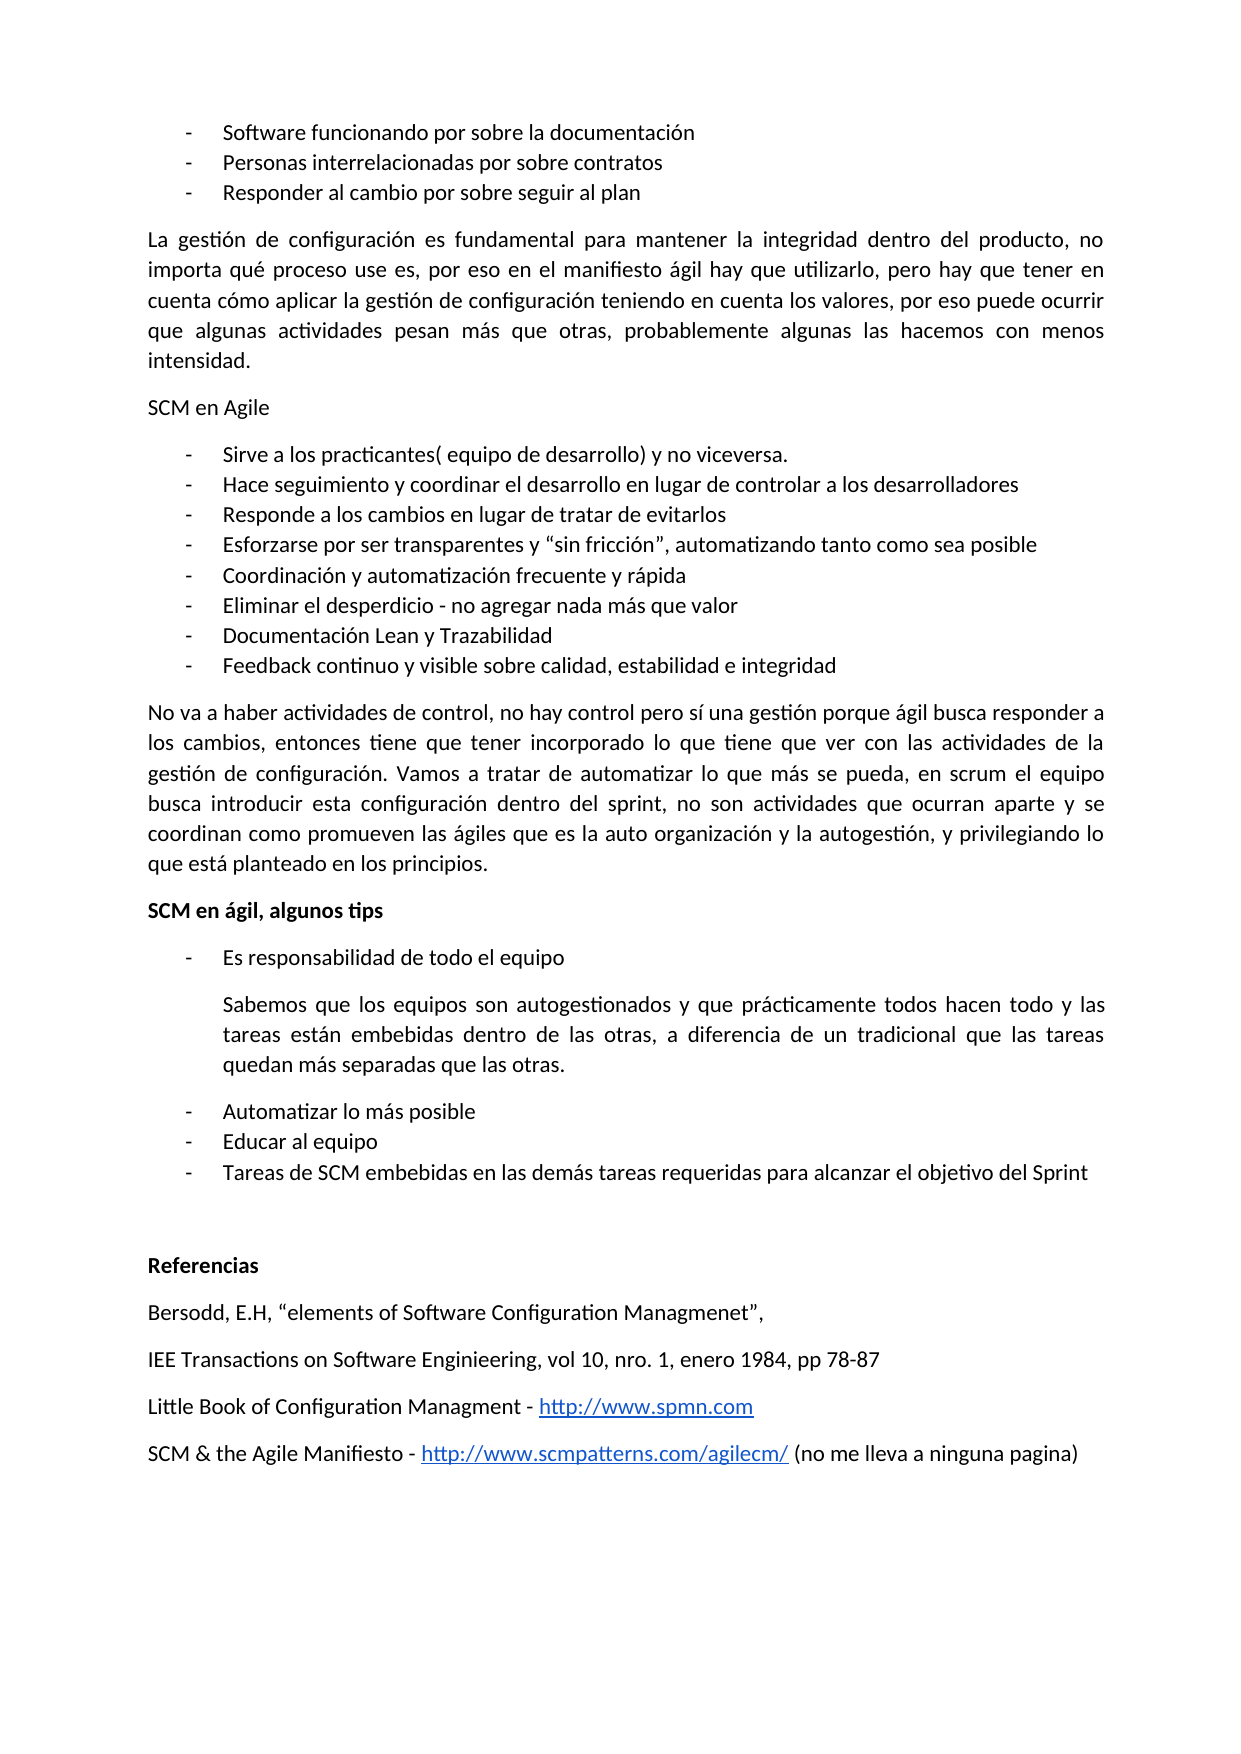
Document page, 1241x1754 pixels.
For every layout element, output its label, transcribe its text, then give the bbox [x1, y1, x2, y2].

text La gestión de configuración es fundamental para mantener la integridad dentro del producto, no importa qué proceso use es, por eso en el manifiesto ágil hay que utilizarlo, pero hay que tener en cuenta cómo aplicar la gestión de configuración teniendo en cuenta los valores, por eso puede ocurrir que algunas actividades pesan más que otras, probablemente algunas las hacemos con menos intensidad. [148, 225, 1106, 374]
list Responder al cambio por sobre seguir al plan [185, 178, 1106, 206]
list Hace seguimiento y coordinar el desarrollo en lugar de controlar a los desarrolladores [185, 470, 1106, 498]
text No va a haber actividades de control, no hay control pero sí una gestión porque ágil busca responder a los cambios, entonces tiene que tener incorporado lo que tiene que ver con las actividades de la gestión de configuración. Vamos a tratar de automatizar lo que más se pueda, en scrum el equipo busca introducir esta configuración dentro del sprint, no son actividades que ocurran aparte y se coordinan como promueven las ágiles que es la auto organización y la autogestión, y privilegiando lo que está planteado en los principios. [148, 698, 1106, 877]
text Sabemos que los equipos son autogestionados y que prácticamente todos hacen todo y las tareas están embebidas dentro de las otras, a diferencia de un tradicional que las tareas quedan más separadas que las otras. [223, 990, 1106, 1078]
list Personas interrelacionadas por sobre contratos [185, 148, 1106, 176]
list Educar al equipo [185, 1127, 1106, 1155]
text SCM en ágil, algunos tips [148, 896, 1106, 924]
list Esforzarse por ser transparentes y “sin fricción”, automatizando tanto como sea posible [185, 531, 1106, 558]
list Es responsabilidad de todo el equipo [185, 943, 1106, 971]
list Eliminar el desperdicio - no agregar nada más que valor [185, 591, 1106, 619]
text Bersodd, E.H, “elements of Software Configuration Managmenet”, [148, 1298, 1106, 1326]
list Sirve a los practicantes( equipo de desarrollo) y no viceversa. [185, 440, 1106, 468]
list Automatizar lo más posible [185, 1097, 1106, 1125]
text IEE Transactions on Software Enginieering, vol 10, nro. 1, enero 1984, pp 78-87 [148, 1345, 1106, 1373]
list Software funcionando por sobre la documentación [185, 118, 1106, 146]
text SCM en Agile [148, 393, 1106, 421]
text Referencias [148, 1251, 1106, 1279]
list Tareas de SCM embebidas en las demás tareas requeridas para alcanzar el objetivo del Sprint [185, 1158, 1106, 1186]
list Responde a los cambios en lugar de tratar de evitarlos [185, 500, 1106, 528]
text Little Book of Configuration Managment - http://www.spmn.com [148, 1392, 1106, 1420]
text SCM & the Agile Manifiesto - http://www.scmpatterns.com/agilecm/ (no me lleva a ninguna pagina) [148, 1439, 1106, 1467]
list Feedback continuo y visible sobre calidad, estabilidad e integridad [185, 651, 1106, 679]
list Coordinación y automatización frecuente y rápida [185, 561, 1106, 589]
list Documentación Lean y Trazabilidad [185, 621, 1106, 649]
